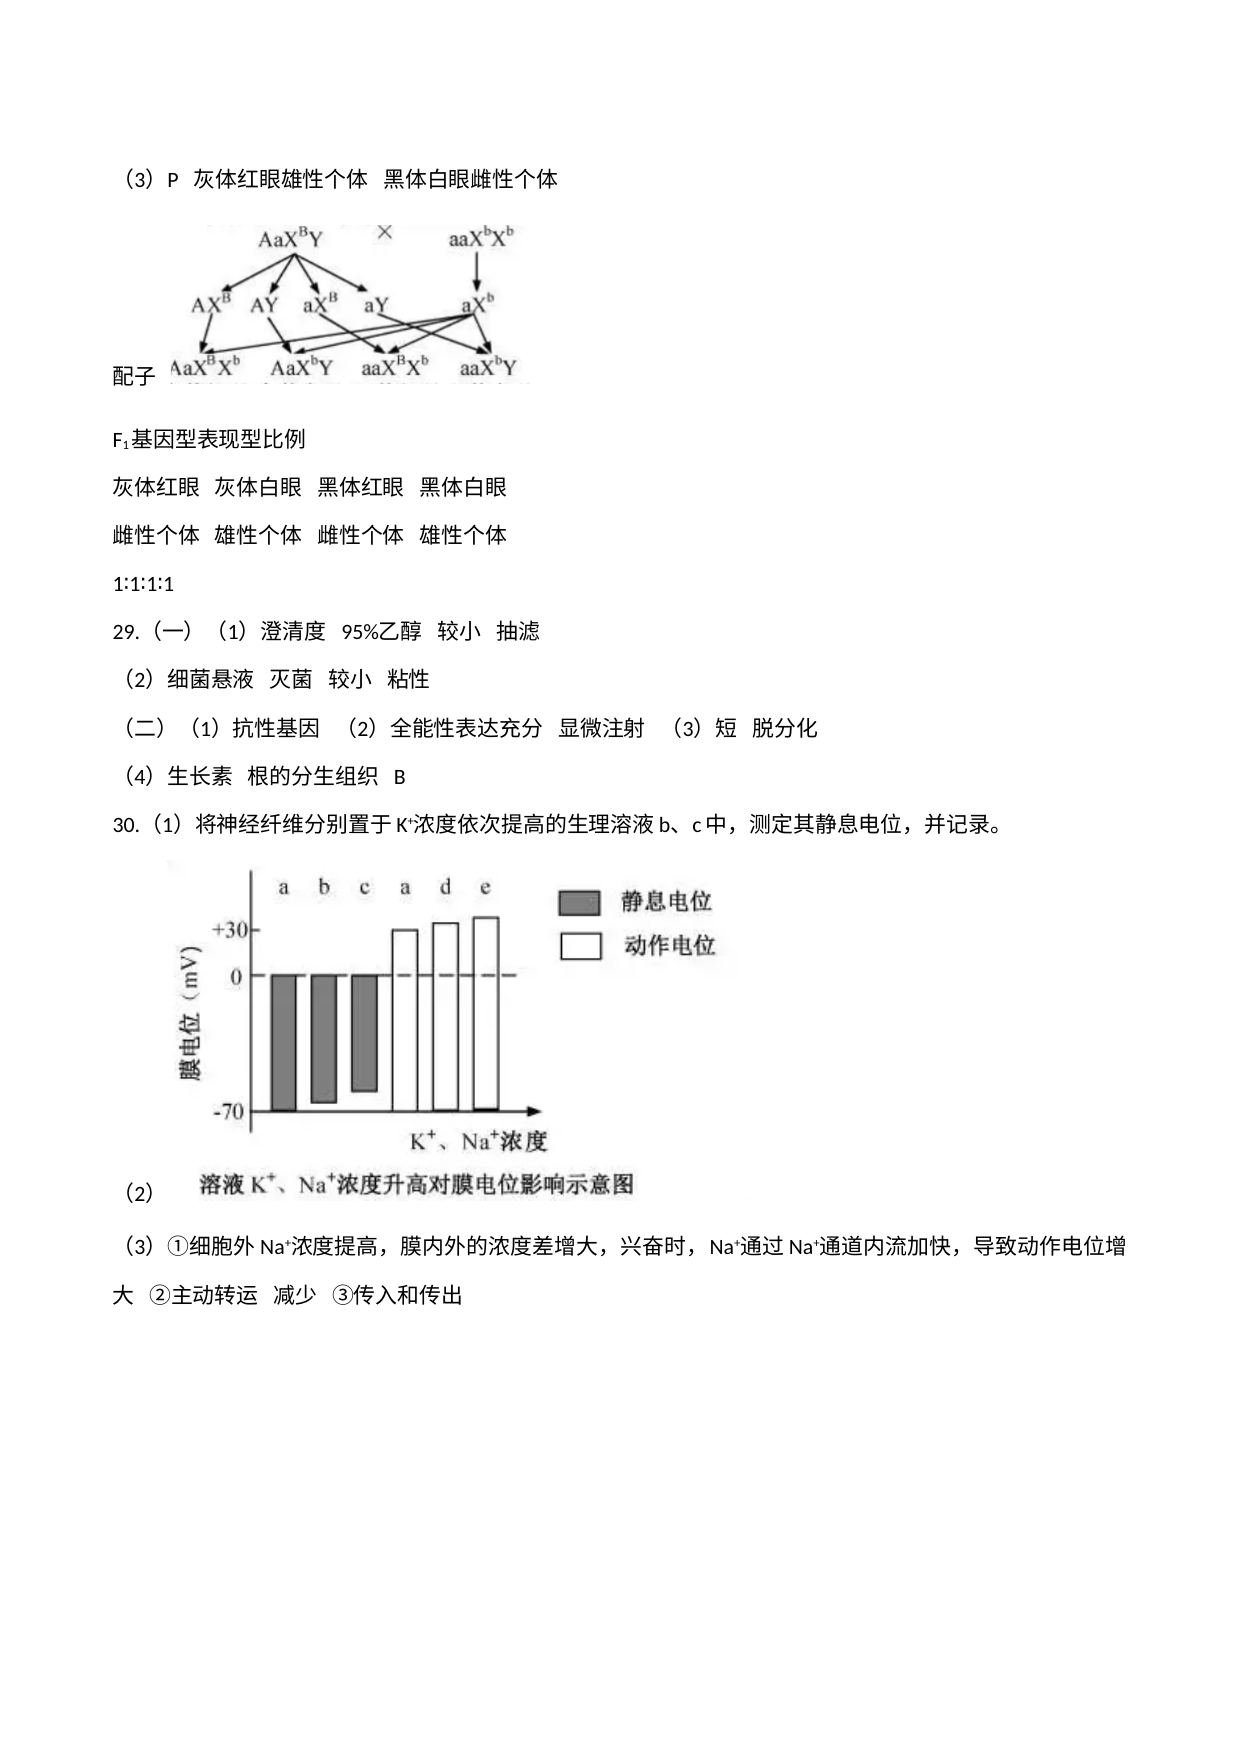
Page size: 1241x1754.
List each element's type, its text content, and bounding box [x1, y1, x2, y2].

text （3）P 灰体红眼雄性个体 黑体白眼雌性个体 [112, 162, 1128, 194]
picture [167, 860, 758, 1201]
text （3）①细胞外Na+浓度提高，膜内外的浓度差增大，兴奋时，Na+通过Na+通道内流加快，导致动作电位增大 ②主动转运 减少 ③传入和传出 [112, 1228, 1128, 1310]
text 29.（一）（1）澄清度 95%乙醇 较小 抽滤 [112, 613, 1128, 646]
text 灰体红眼 灰体白眼 黑体红眼 黑体白眼 [112, 469, 1128, 502]
picture [170, 225, 532, 384]
text 雌性个体 雄性个体 雌性个体 雄性个体 [112, 518, 1128, 550]
text （二）（1）抗性基因 （2）全能性表达充分 显微注射 （3）短 脱分化 [112, 710, 1128, 743]
text （2）细菌悬液 灭菌 较小 粘性 [112, 662, 1128, 694]
text （4）生长素 根的分生组织 B [112, 758, 1128, 791]
text 1∶1∶1∶1 [112, 566, 1128, 599]
text F1基因型表现型比例 [112, 421, 1128, 454]
text 30.（1）将神经纤维分别置于K+浓度依次提高的生理溶液b、c中，测定其静息电位，并记录。 [112, 807, 1128, 839]
